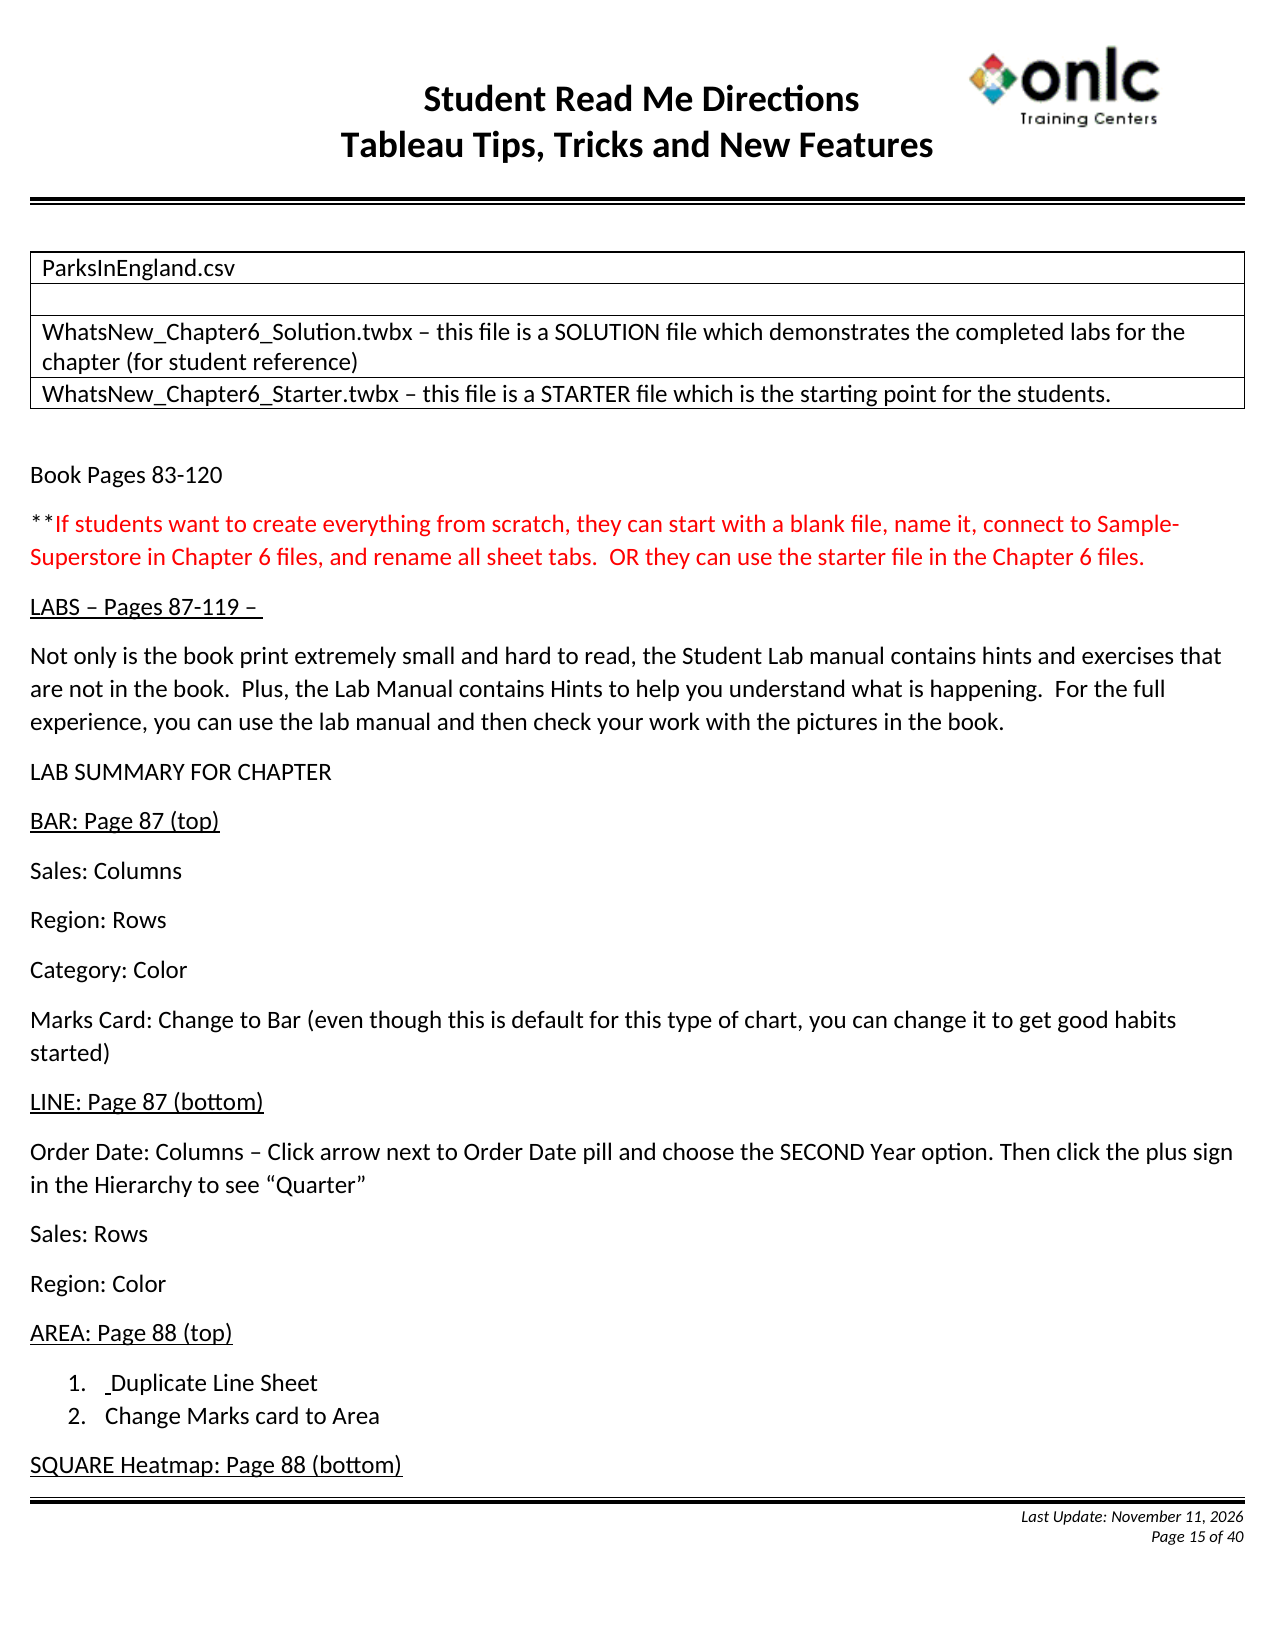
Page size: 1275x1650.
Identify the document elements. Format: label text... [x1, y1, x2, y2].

text LAB SUMMARY FOR CHAPTER [30, 756, 1245, 786]
text AREA: Page 88 (top) [30, 1318, 1245, 1348]
picture [957, 30, 1177, 143]
text Sales: Rows [30, 1218, 1245, 1249]
text Sales: Columns [30, 855, 1245, 886]
table_cell WhatsNew_Chapter6_Starter.twbx – this file is a STARTER file which is the starting point for the students. [31, 378, 1244, 408]
text BAR: Page 87 (top) [30, 806, 1245, 836]
text LINE: Page 87 (bottom) [30, 1086, 1245, 1117]
text Region: Color [30, 1268, 1245, 1298]
list Duplicate Line Sheet [67, 1367, 1245, 1398]
text Region: Rows [30, 905, 1245, 935]
table_cell ParksInEngland.csv [31, 253, 1244, 283]
table_cell [31, 284, 1244, 314]
text **If students want to create everything from scratch, they can start with a blank file, name it, connect to Sample-Superstore in Chapter 6 files, and rename all sheet tabs. OR they can use the starter file in the Chapter 6 files. [30, 508, 1245, 572]
text Book Pages 83-120 [30, 459, 1245, 489]
text Order Date: Columns – Click arrow next to Order Date pill and choose the SECOND Year option. Then click the plus sign in the Hierarchy to see “Quarter” [30, 1136, 1245, 1199]
table_cell WhatsNew_Chapter6_Solution.twbx – this file is a SOLUTION file which demonstrates the completed labs for the chapter (for student reference) [31, 316, 1244, 377]
text SQUARE Heatmap: Page 88 (bottom) [30, 1450, 1245, 1480]
text LABS – Pages 87-119 – [30, 591, 1245, 621]
text Category: Color [30, 954, 1245, 985]
text Not only is the book print extremely small and hard to read, the Student Lab manual contains hints and exercises that are not in the book. Plus, the Lab Manual contains Hints to help you understand what is happening. For the full experience, you can use the lab manual and then check your work with the pictures in the book. [30, 641, 1245, 737]
text Marks Card: Change to Bar (even though this is default for this type of chart, you can change it to get good habits started) [30, 1004, 1245, 1067]
list Change Marks card to Area [67, 1400, 1245, 1431]
